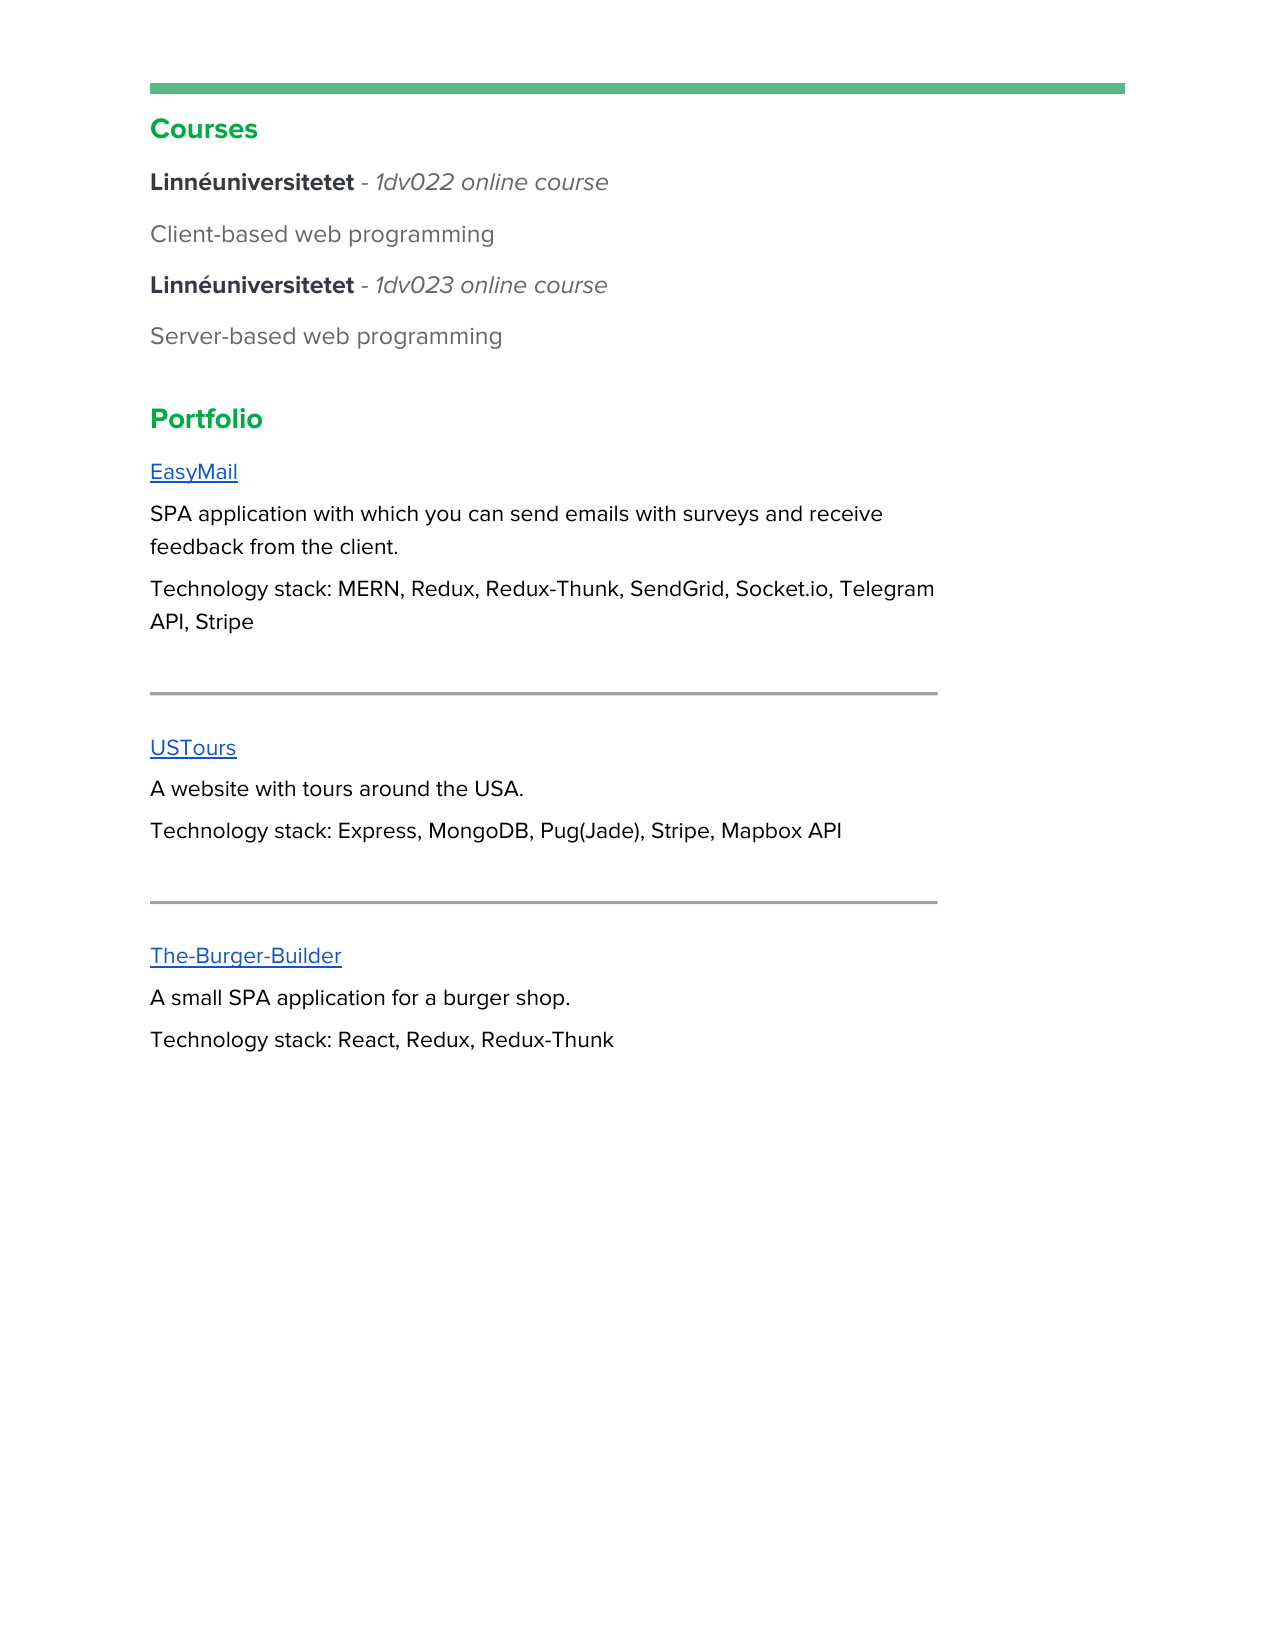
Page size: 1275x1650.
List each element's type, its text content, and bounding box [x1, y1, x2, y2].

subtitle Linnéuniversitetet - 1dv023 online course [150, 270, 937, 301]
picture [150, 83, 1125, 94]
subtitle Courses [150, 111, 937, 147]
text A small SPA application for a burger shop. [150, 984, 937, 1012]
text A website with tours around the USA. [150, 776, 937, 804]
text Technology stack: MERN, Redux, Redux-Thunk, SendGrid, Socket.io, Telegram API, Stripe [150, 575, 937, 637]
text Technology stack: React, Redux, Redux-Thunk [150, 1026, 937, 1054]
subtitle Linnéuniversitetet - 1dv022 online course [150, 168, 937, 198]
text SPA application with which you can send emails with surveys and receive feedback from the client. [150, 500, 937, 561]
text EasyMail [150, 458, 937, 486]
subtitle Client-based web programming [150, 219, 937, 249]
subtitle Server-based web programming [150, 321, 937, 352]
text The-Burger-Builder [150, 943, 937, 971]
text USTours [150, 734, 937, 762]
text Technology stack: Express, MongoDB, Pug(Jade), Stripe, Mapbox API [150, 817, 937, 845]
subtitle Portfolio [150, 402, 937, 437]
